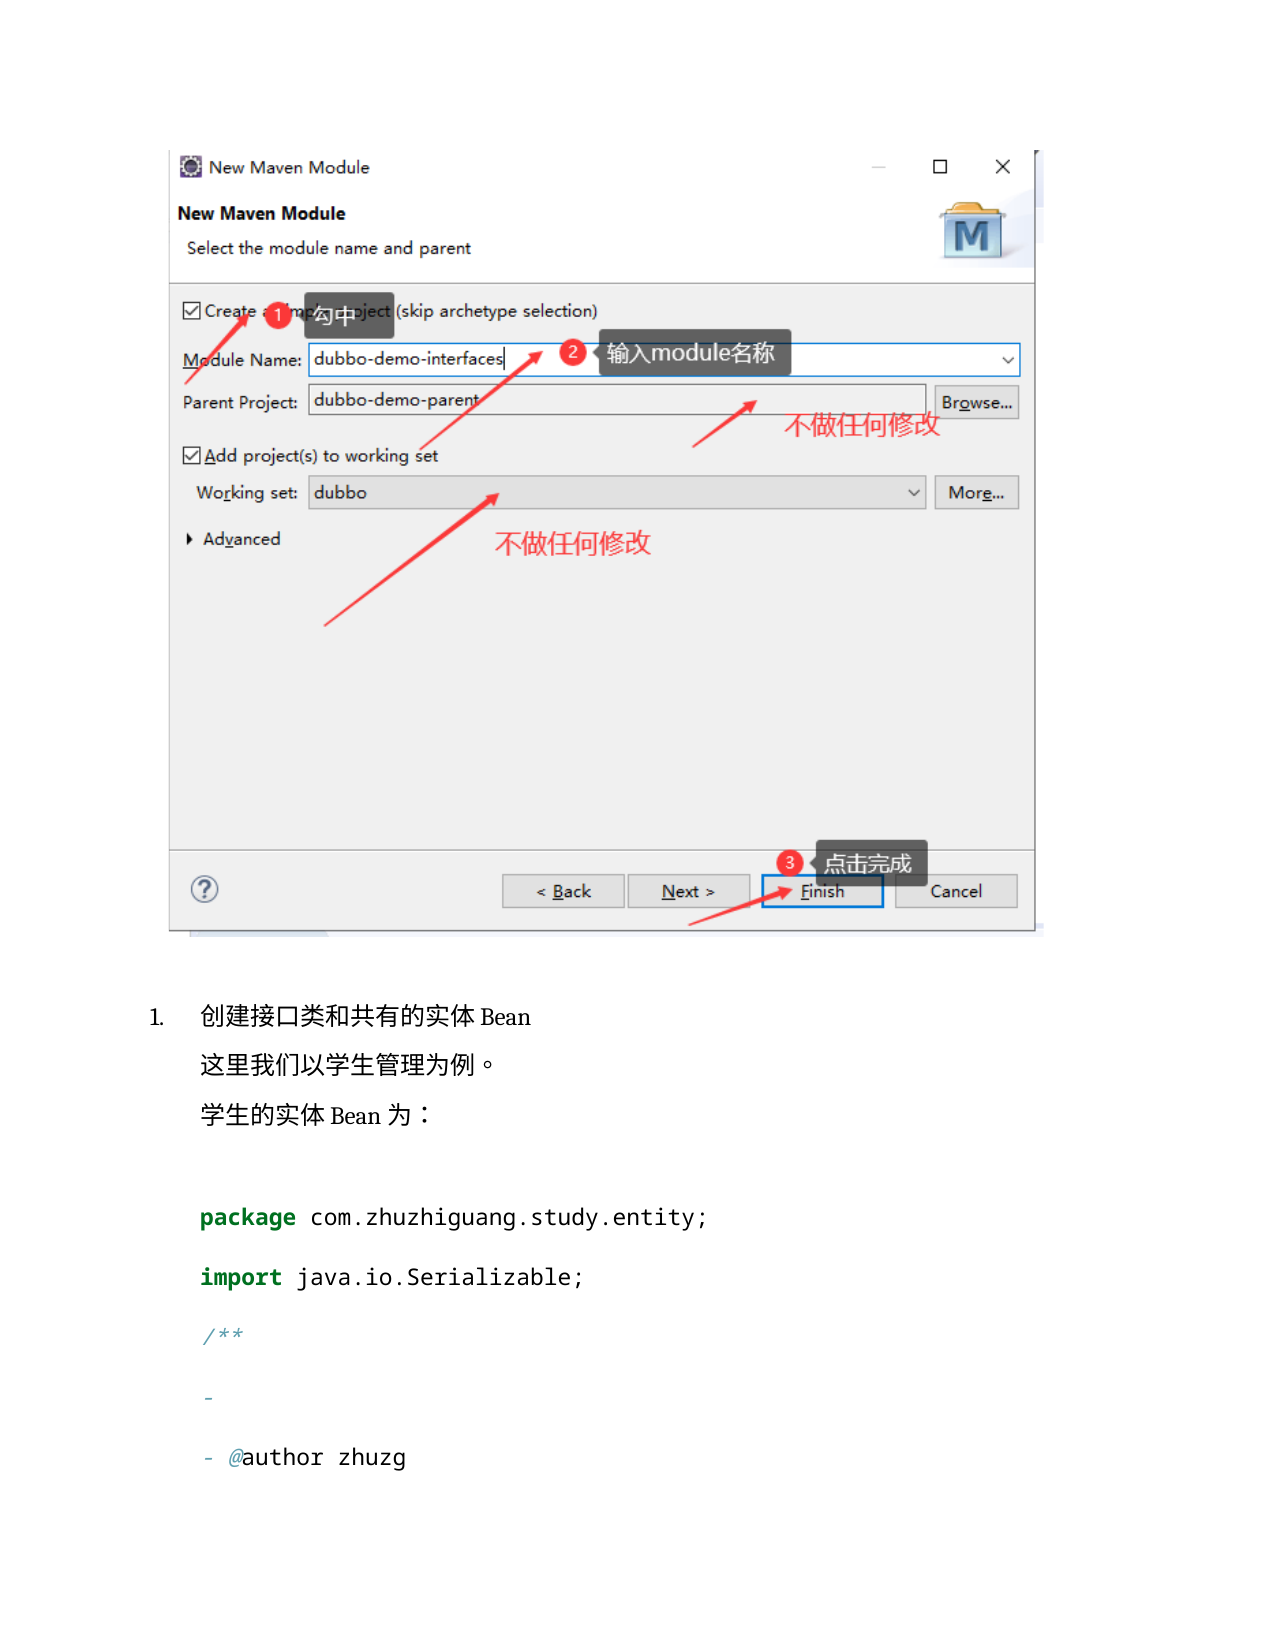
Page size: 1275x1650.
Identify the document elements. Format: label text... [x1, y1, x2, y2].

picture [168, 150, 1044, 937]
list 学生的实体Bean 为： [150, 1102, 1125, 1131]
list 创建接口类和共有的实体Bean [150, 1003, 1125, 1031]
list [150, 1201, 1125, 1472]
list 这里我们以学生管理为例。 [150, 1052, 1125, 1081]
